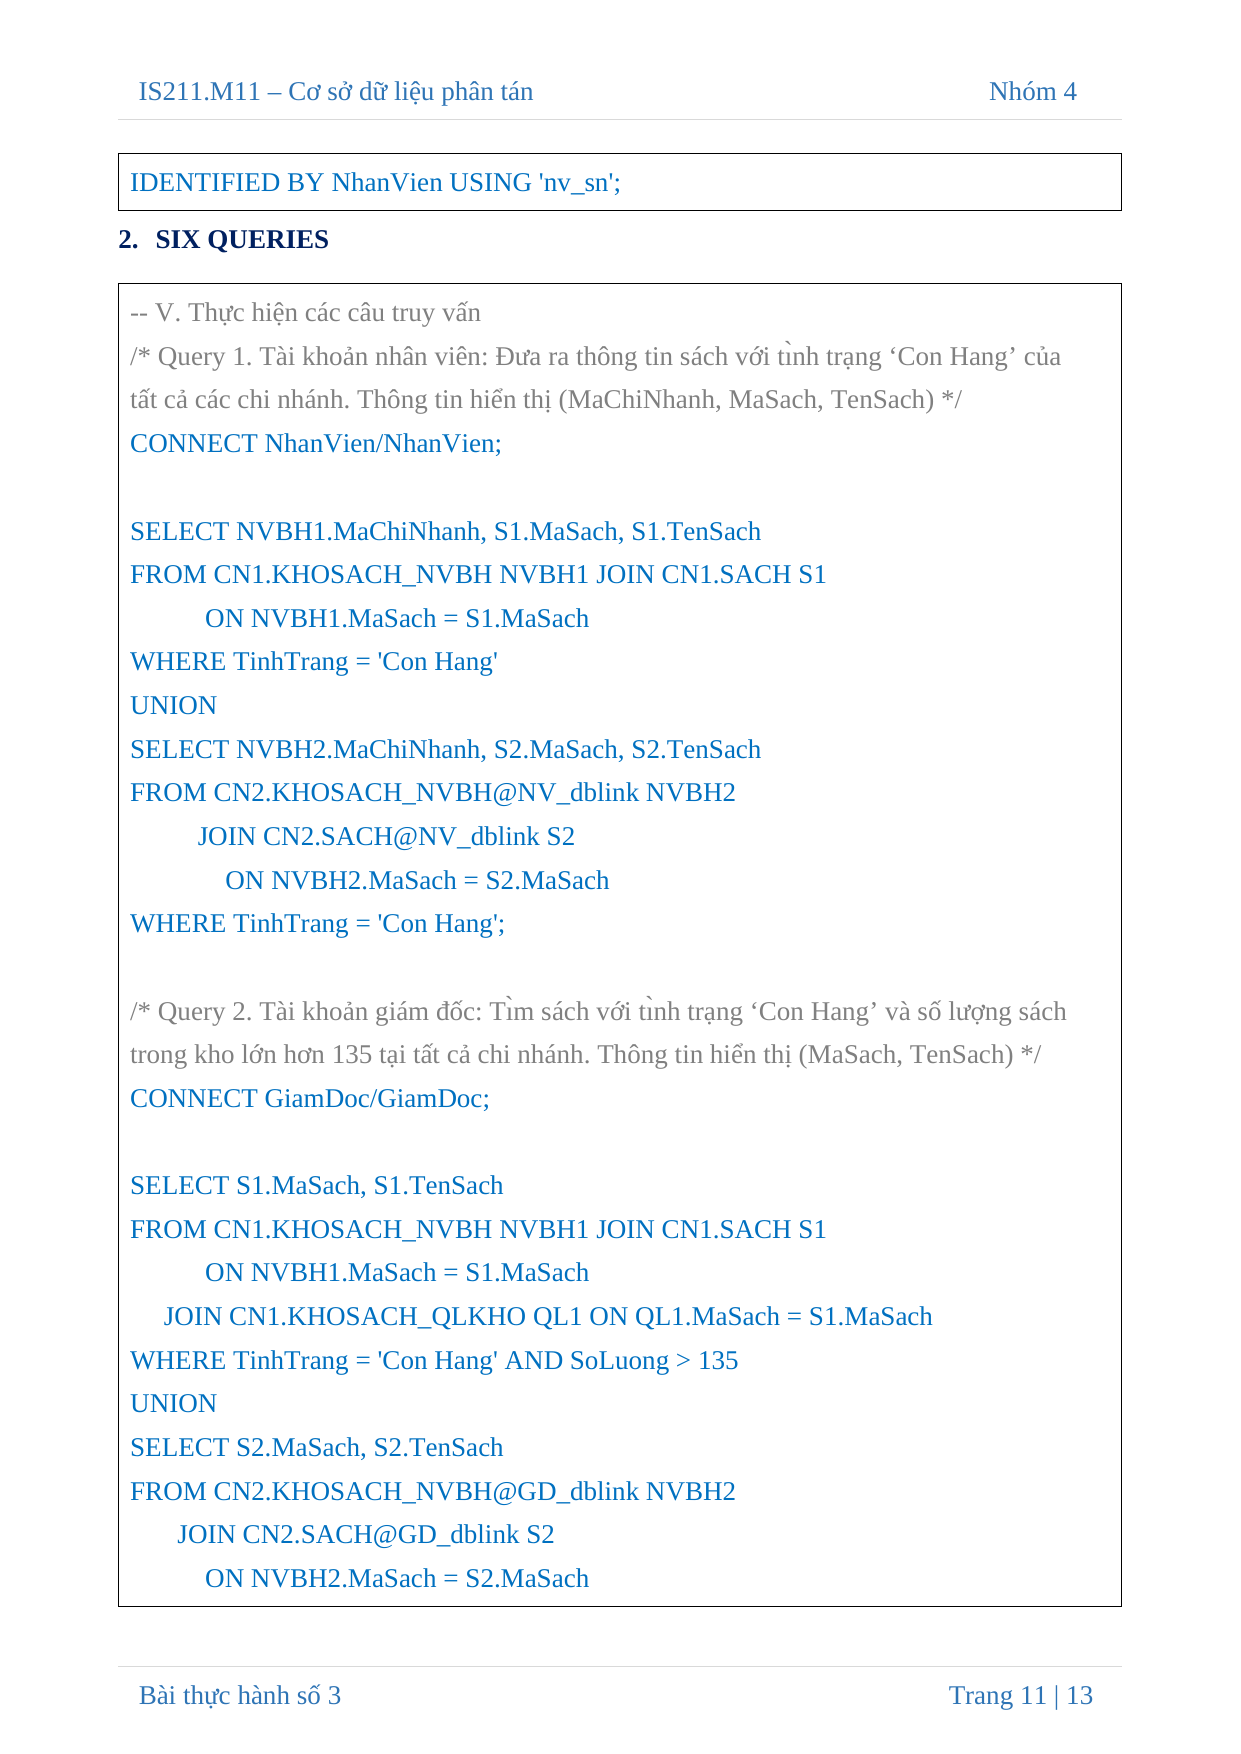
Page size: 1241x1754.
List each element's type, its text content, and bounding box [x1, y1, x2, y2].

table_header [119, 284, 1121, 1606]
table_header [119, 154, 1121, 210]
subtitle SIX QUERIES [118, 224, 1122, 255]
